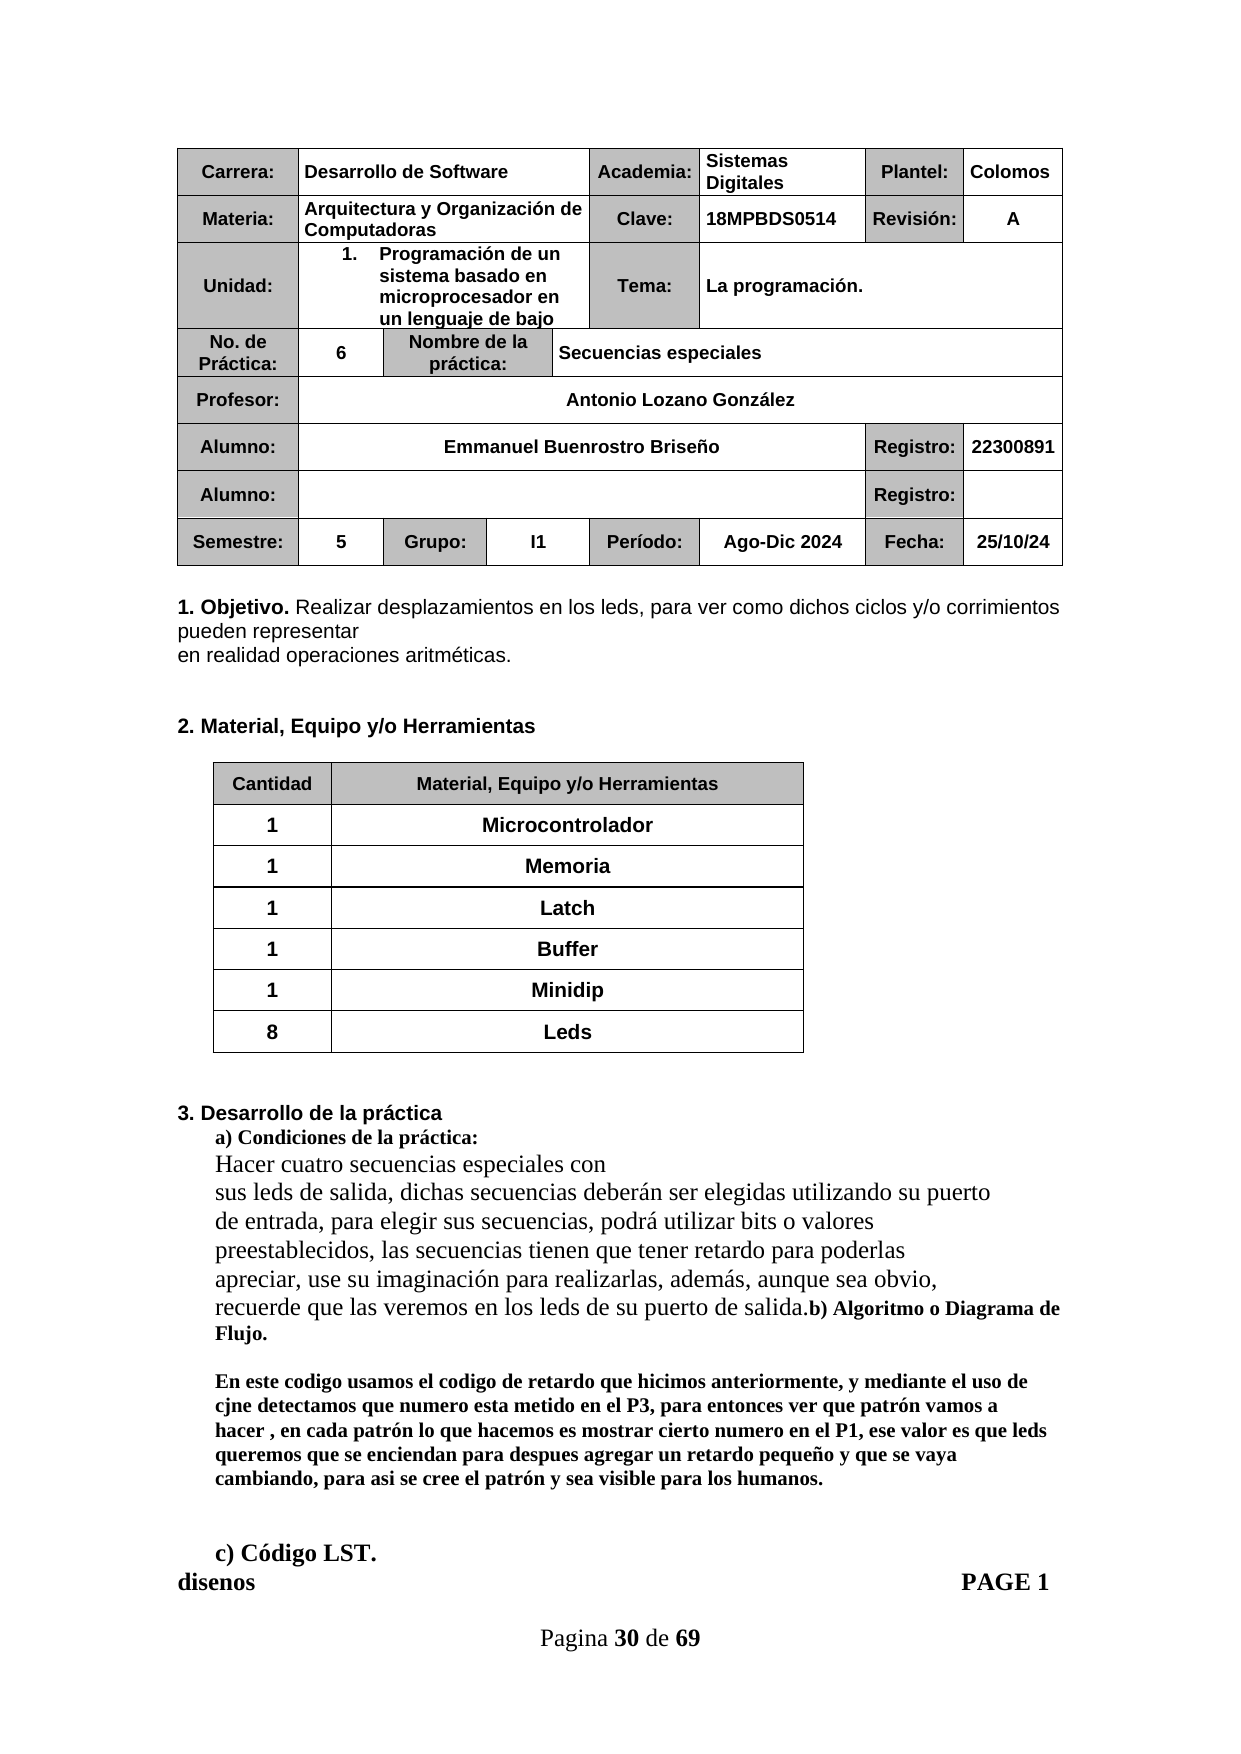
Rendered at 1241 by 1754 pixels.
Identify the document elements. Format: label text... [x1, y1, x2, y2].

table_cell 25/10/24 [964, 519, 1062, 565]
table_cell Ago-Dic 2024 [700, 519, 865, 565]
table_cell Registro: [866, 471, 963, 517]
table_cell I1 [487, 519, 589, 565]
table_cell Minidip [332, 970, 803, 1010]
table_header Colomos [964, 149, 1062, 195]
table_cell Microcontrolador [332, 805, 803, 845]
table_cell 8 [214, 1011, 331, 1052]
table_cell 1 [214, 805, 331, 845]
table_cell 5 [299, 519, 383, 565]
table_cell 6 [299, 329, 383, 376]
text c) Código LST. [215, 1538, 1063, 1567]
table_cell Profesor: [178, 377, 298, 423]
text En este codigo usamos el codigo de retardo que hicimos anteriormente, y mediante el uso de cjne detectamos que numero esta metido en el P3, para entonces ver que patrón vamos a hacer , en cada patrón lo que hacemos es mostrar cierto numero en el P1, ese valor es que leds queremos que se enciendan para despues agregar un retardo pequeño y que se vaya cambiando, para asi se cree el patrón y sea visible para los humanos. [215, 1369, 1063, 1490]
table_cell Alumno: [178, 424, 298, 470]
table_cell Materia: [178, 196, 298, 242]
table_header Sistemas Digitales [700, 149, 865, 195]
table_header Plantel: [866, 149, 963, 195]
table_cell La programación. [700, 243, 1062, 328]
text 2. Material, Equipo y/o Herramientas [177, 714, 1063, 738]
table_cell Alumno: [178, 471, 298, 517]
text a) Condiciones de la práctica: [215, 1125, 1063, 1149]
table_cell [299, 471, 865, 517]
table_header Desarrollo de Software [299, 149, 589, 195]
table_cell Latch [332, 888, 803, 928]
text Hacer cuatro secuencias especiales con sus leds de salida, dichas secuencias deberán ser elegidas utilizando su puerto de entrada, para elegir sus secuencias, podrá utilizar bits o valores preestablecidos, las secuencias tienen que tener retardo para poderlas apreciar, use su imaginación para realizarlas, además, aunque sea obvio, recuerde que las veremos en los leds de su puerto de salida.b) Algoritmo o Diagrama de Flujo. [215, 1149, 1063, 1345]
table_cell Grupo: [384, 519, 486, 565]
table_cell 1 [214, 846, 331, 886]
table_cell 1 [214, 888, 331, 928]
table_cell 22300891 [964, 424, 1062, 470]
table_header Academia: [590, 149, 699, 195]
table_cell Leds [332, 1011, 803, 1052]
table_cell Antonio Lozano González [299, 377, 1062, 423]
table_cell Unidad: [178, 243, 298, 328]
table_header Cantidad [214, 763, 331, 804]
table_cell Memoria [332, 846, 803, 886]
table_cell Registro: [866, 424, 963, 470]
text disenos PAGE 1 [177, 1567, 1063, 1595]
table_cell Período: [590, 519, 699, 565]
table_cell Revisión: [866, 196, 963, 242]
table_cell Tema: [590, 243, 699, 328]
table_header Carrera: [178, 149, 298, 195]
table_cell [964, 471, 1062, 517]
table_cell Nombre de la práctica: [384, 329, 552, 376]
table_cell Arquitectura y Organización de Computadoras [299, 196, 589, 242]
table_cell No. de Práctica: [178, 329, 298, 376]
table_header Material, Equipo y/o Herramientas [332, 763, 803, 804]
table_cell Fecha: [866, 519, 963, 565]
text 1. Objetivo. Realizar desplazamientos en los leds, para ver como dichos ciclos y/o corrimientos pueden representar en realidad operaciones aritméticas. [177, 594, 1063, 666]
table_cell 1 [214, 929, 331, 969]
table_cell Emmanuel Buenrostro Briseño [299, 424, 865, 470]
table_cell Semestre: [178, 519, 298, 565]
table_cell Clave: [590, 196, 699, 242]
table_cell Programación de un sistema basado en microprocesador en un lenguaje de bajo nivel. [299, 243, 589, 328]
text 3. Desarrollo de la práctica [177, 1101, 1063, 1125]
table_cell 1 [214, 970, 331, 1010]
table_cell Buffer [332, 929, 803, 969]
table_cell Secuencias especiales [553, 329, 1062, 376]
table_cell 18MPBDS0514 [700, 196, 865, 242]
table_cell A [964, 196, 1062, 242]
